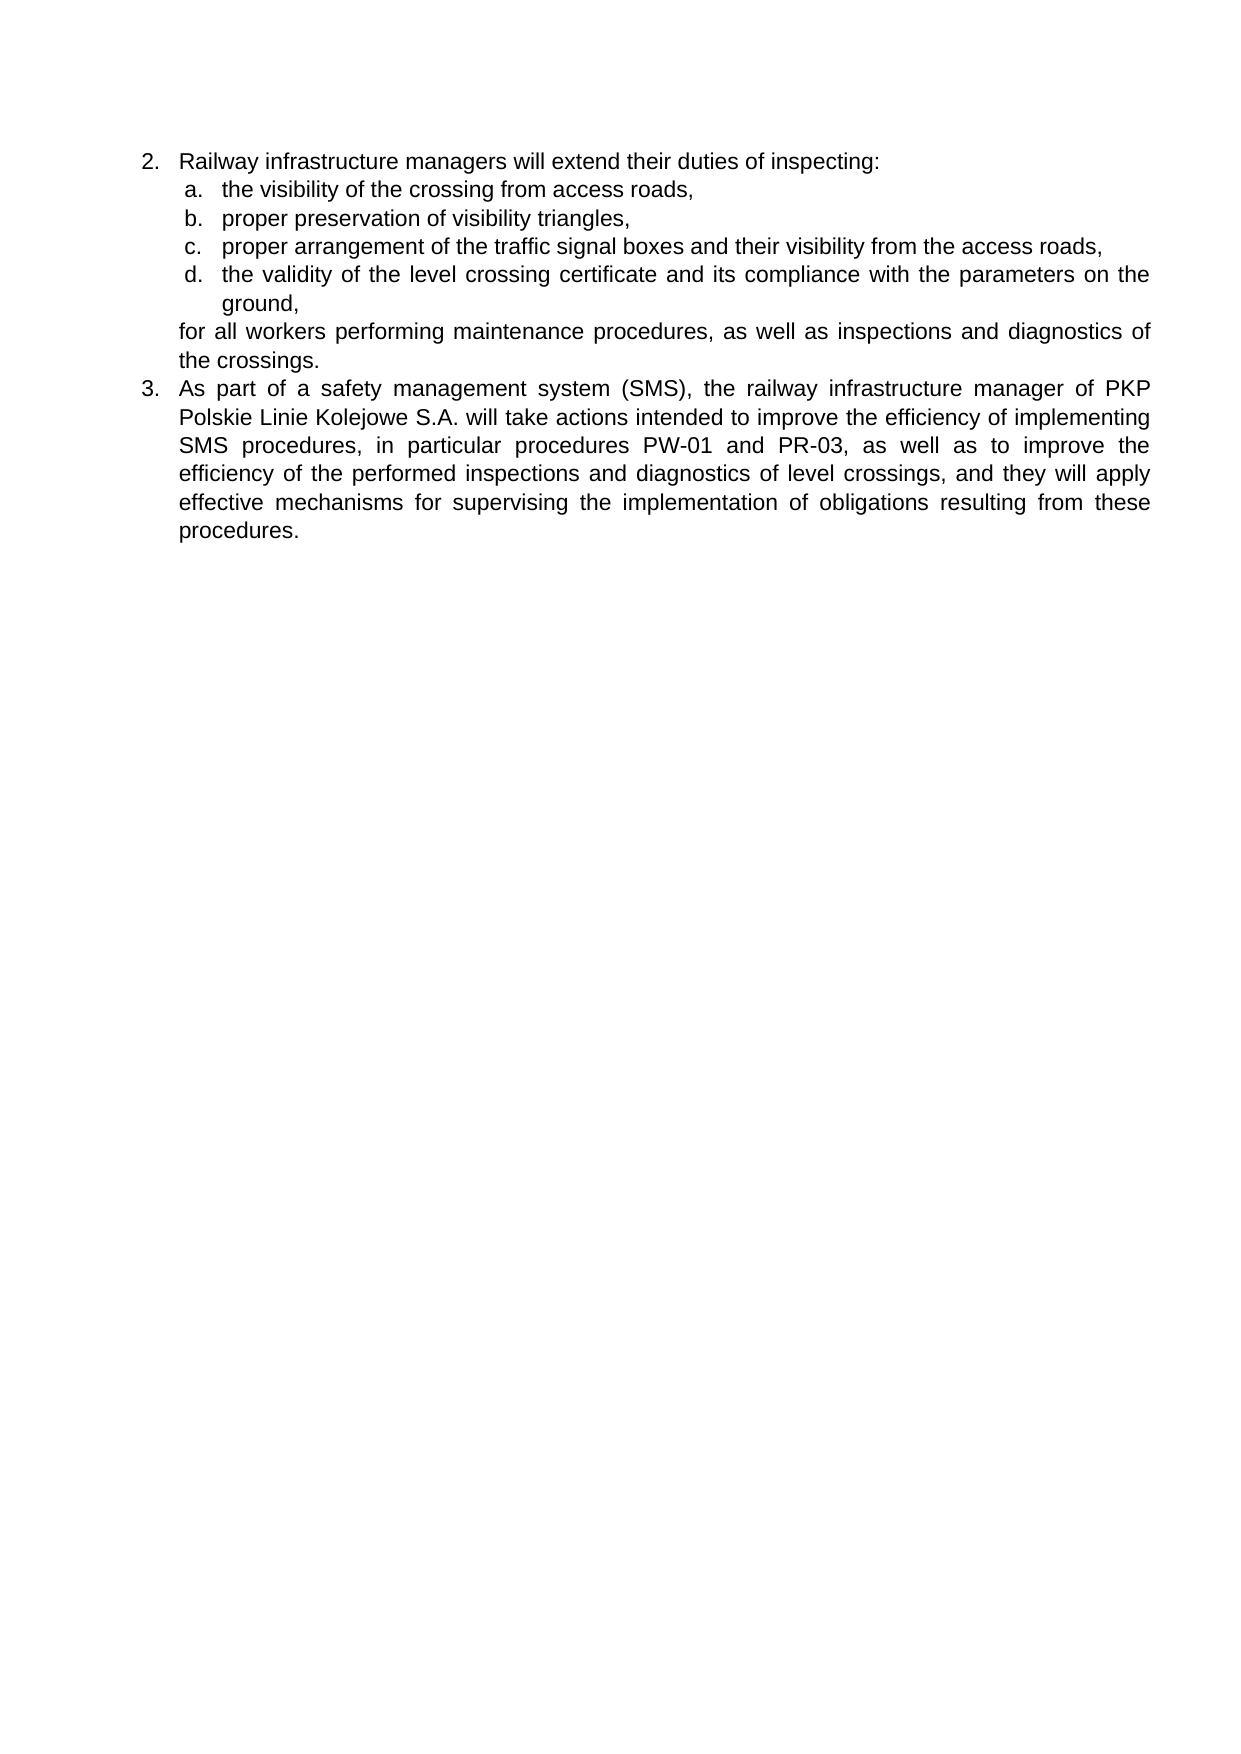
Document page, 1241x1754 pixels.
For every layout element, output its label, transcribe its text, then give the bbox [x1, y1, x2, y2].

list the validity of the level crossing certificate and its compliance with the parameters on the ground, [184, 261, 1152, 316]
list for all workers performing maintenance procedures, as well as inspections and diagnostics of the crossings. [178, 318, 1152, 373]
list the visibility of the crossing from access roads, [184, 176, 1152, 202]
list proper arrangement of the traffic signal boxes and their visibility from the access roads, [184, 233, 1152, 259]
list As part of a safety management system (SMS), the railway infrastructure manager of PKP Polskie Linie Kolejowe S.A. will take actions intended to improve the efficiency of implementing SMS procedures, in particular procedures PW-01 and PR-03, as well as to improve the efficiency of the performed inspections and diagnostics of level crossings, and they will apply effective mechanisms for supervising the implementation of obligations resulting from these procedures. [141, 375, 1152, 544]
list proper preservation of visibility triangles, [184, 204, 1152, 231]
list Railway infrastructure managers will extend their duties of inspecting: [141, 148, 1152, 174]
